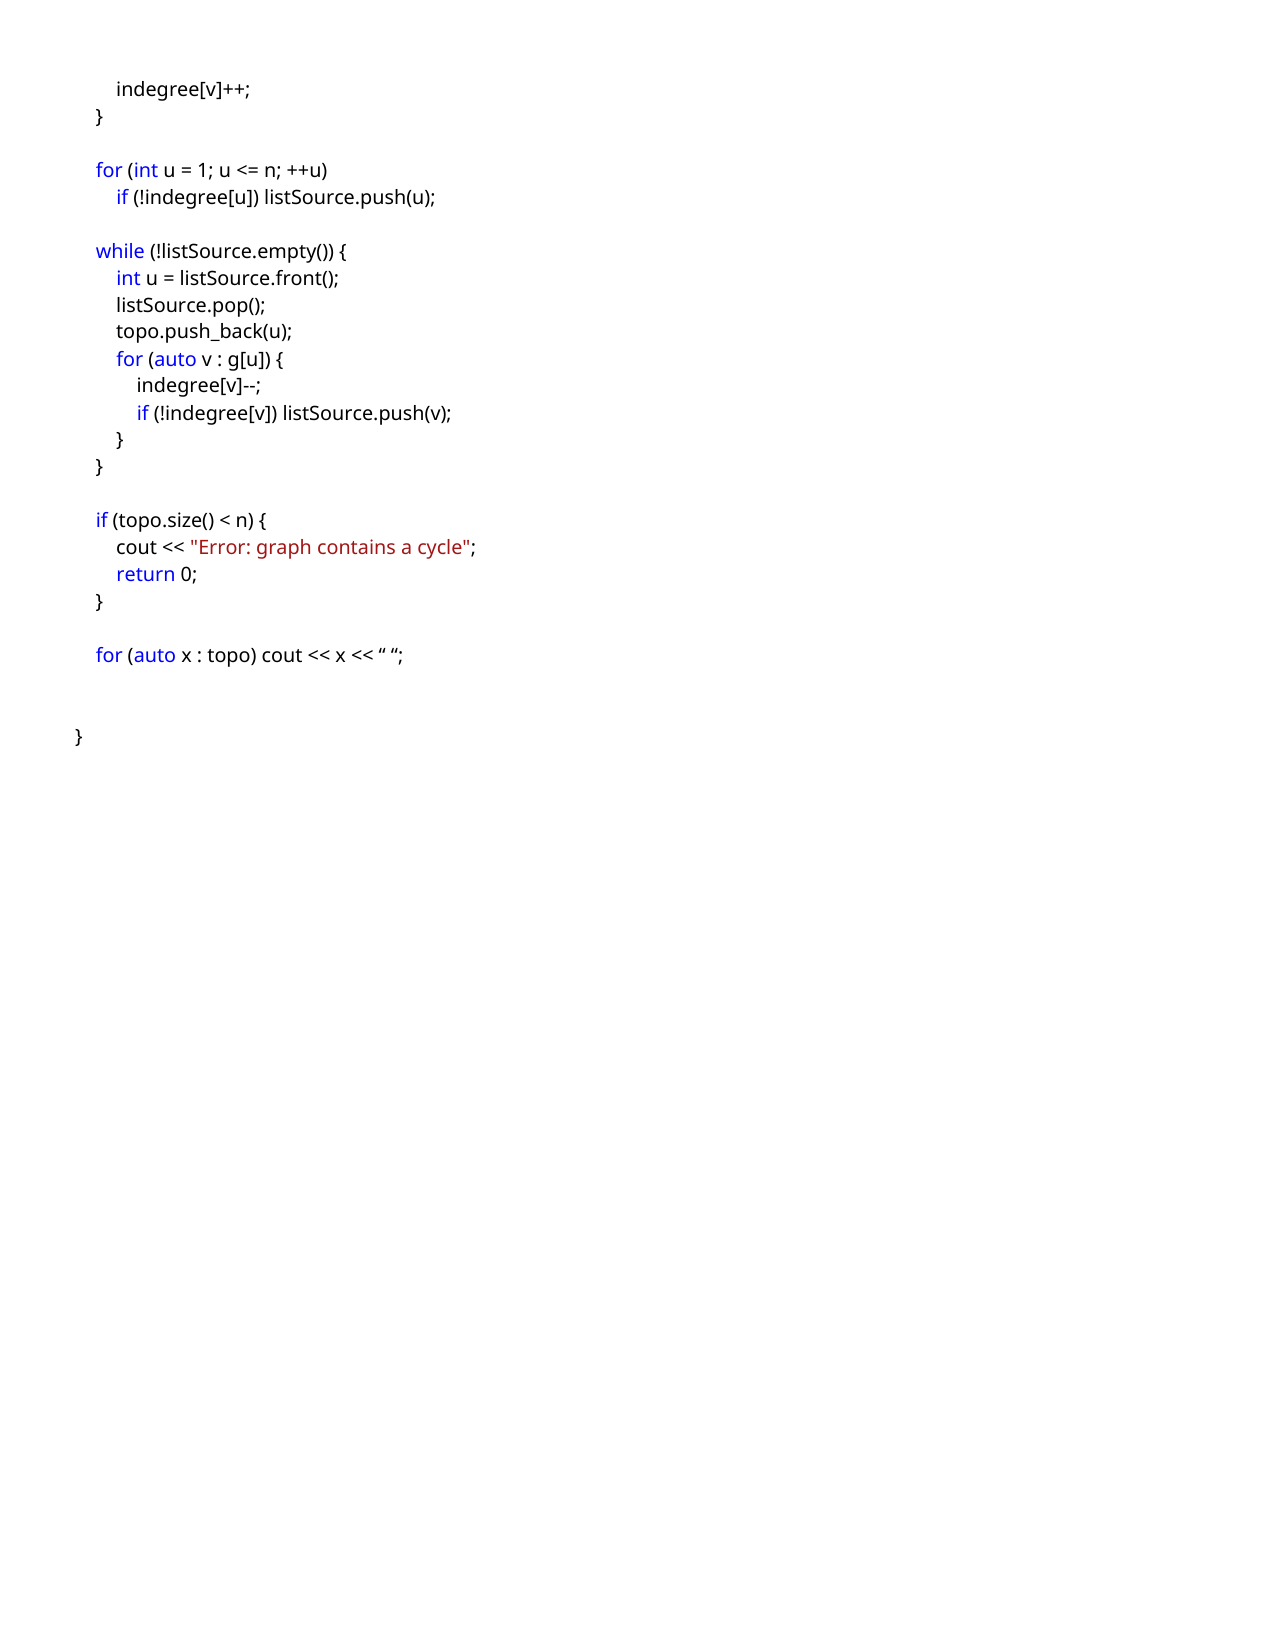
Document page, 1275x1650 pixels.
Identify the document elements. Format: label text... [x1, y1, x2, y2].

text } [75, 102, 1200, 129]
text for (auto x : topo) cout << x << “ “; [75, 642, 1200, 668]
text } [75, 588, 1200, 614]
text if (!indegree[u]) listSource.push(u); [75, 183, 1200, 210]
text } [75, 426, 1200, 453]
text if (topo.size() < n) { [75, 507, 1200, 534]
text topo.push_back(u); [75, 318, 1200, 345]
text while (!listSource.empty()) { [75, 237, 1200, 264]
text } [75, 453, 1200, 480]
text for (int u = 1; u <= n; ++u) [75, 156, 1200, 183]
text for (auto v : g[u]) { [75, 345, 1200, 372]
text return 0; [75, 561, 1200, 588]
text listSource.pop(); [75, 291, 1200, 318]
text } [75, 722, 1200, 749]
text if (!indegree[v]) listSource.push(v); [75, 399, 1200, 426]
text int u = listSource.front(); [75, 264, 1200, 291]
text indegree[v]--; [75, 372, 1200, 399]
text indegree[v]++; [75, 75, 1200, 102]
text cout << "Error: graph contains a cycle"; [75, 534, 1200, 561]
